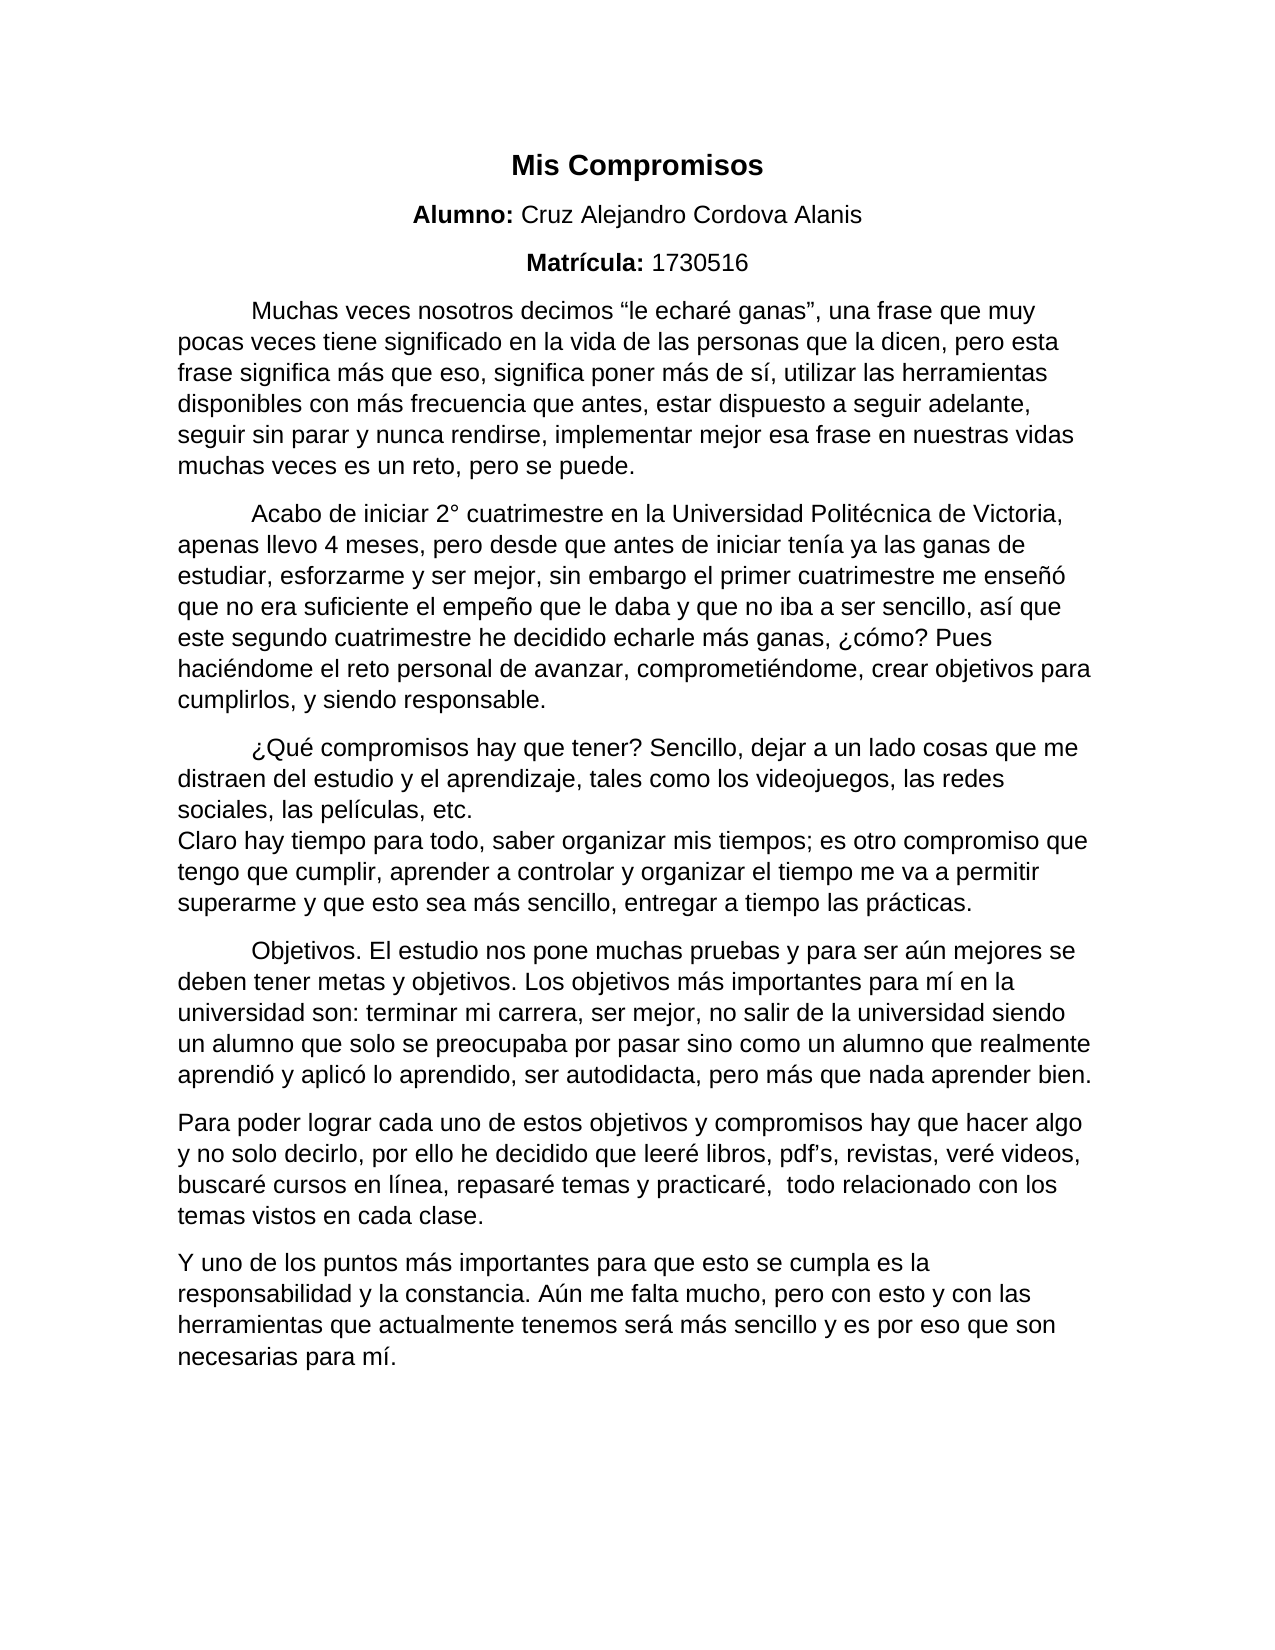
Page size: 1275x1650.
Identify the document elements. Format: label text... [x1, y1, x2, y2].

text Objetivos. El estudio nos pone muchas pruebas y para ser aún mejores se deben tener metas y objetivos. Los objetivos más importantes para mí en la universidad son: terminar mi carrera, ser mejor, no salir de la universidad siendo un alumno que solo se preocupaba por pasar sino como un alumno que realmente aprendió y aplicó lo aprendido, ser autodidacta, pero más que nada aprender bien. [177, 936, 1098, 1088]
text Mis Compromisos [177, 148, 1098, 181]
text Acabo de iniciar 2° cuatrimestre en la Universidad Politécnica de Victoria, apenas llevo 4 meses, pero desde que antes de iniciar tenía ya las ganas de estudiar, esforzarme y ser mejor, sin embargo el primer cuatrimestre me enseñó que no era suficiente el empeño que le daba y que no iba a ser sencillo, así que este segundo cuatrimestre he decidido echarle más ganas, ¿cómo? Pues haciéndome el reto personal de avanzar, comprometiéndome, crear objetivos para cumplirlos, y siendo responsable. [177, 499, 1098, 714]
text Y uno de los puntos más importantes para que esto se cumpla es la responsabilidad y la constancia. Aún me falta mucho, pero con esto y con las herramientas que actualmente tenemos será más sencillo y es por eso que son necesarias para mí. [177, 1248, 1098, 1370]
text ¿Qué compromisos hay que tener? Sencillo, dejar a un lado cosas que me distraen del estudio y el aprendizaje, tales como los videojuegos, las redes sociales, las películas, etc. Claro hay tiempo para todo, saber organizar mis tiempos; es otro compromiso que tengo que cumplir, aprender a controlar y organizar el tiempo me va a permitir superarme y que esto sea más sencillo, entregar a tiempo las prácticas. [177, 733, 1098, 917]
text Alumno: Cruz Alejandro Cordova Alanis [177, 200, 1098, 229]
text Para poder lograr cada uno de estos objetivos y compromisos hay que hacer algo y no solo decirlo, por ello he decidido que leeré libros, pdf’s, revistas, veré videos, buscaré cursos en línea, repasaré temas y practicaré, todo relacionado con los temas vistos en cada clase. [177, 1107, 1098, 1229]
text Matrícula: 1730516 [177, 248, 1098, 277]
text Muchas veces nosotros decimos “le echaré ganas”, una frase que muy pocas veces tiene significado en la vida de las personas que la dicen, pero esta frase significa más que eso, significa poner más de sí, utilizar las herramientas disponibles con más frecuencia que antes, estar dispuesto a seguir adelante, seguir sin parar y nunca rendirse, implementar mejor esa frase en nuestras vidas muchas veces es un reto, pero se puede. [177, 296, 1098, 480]
